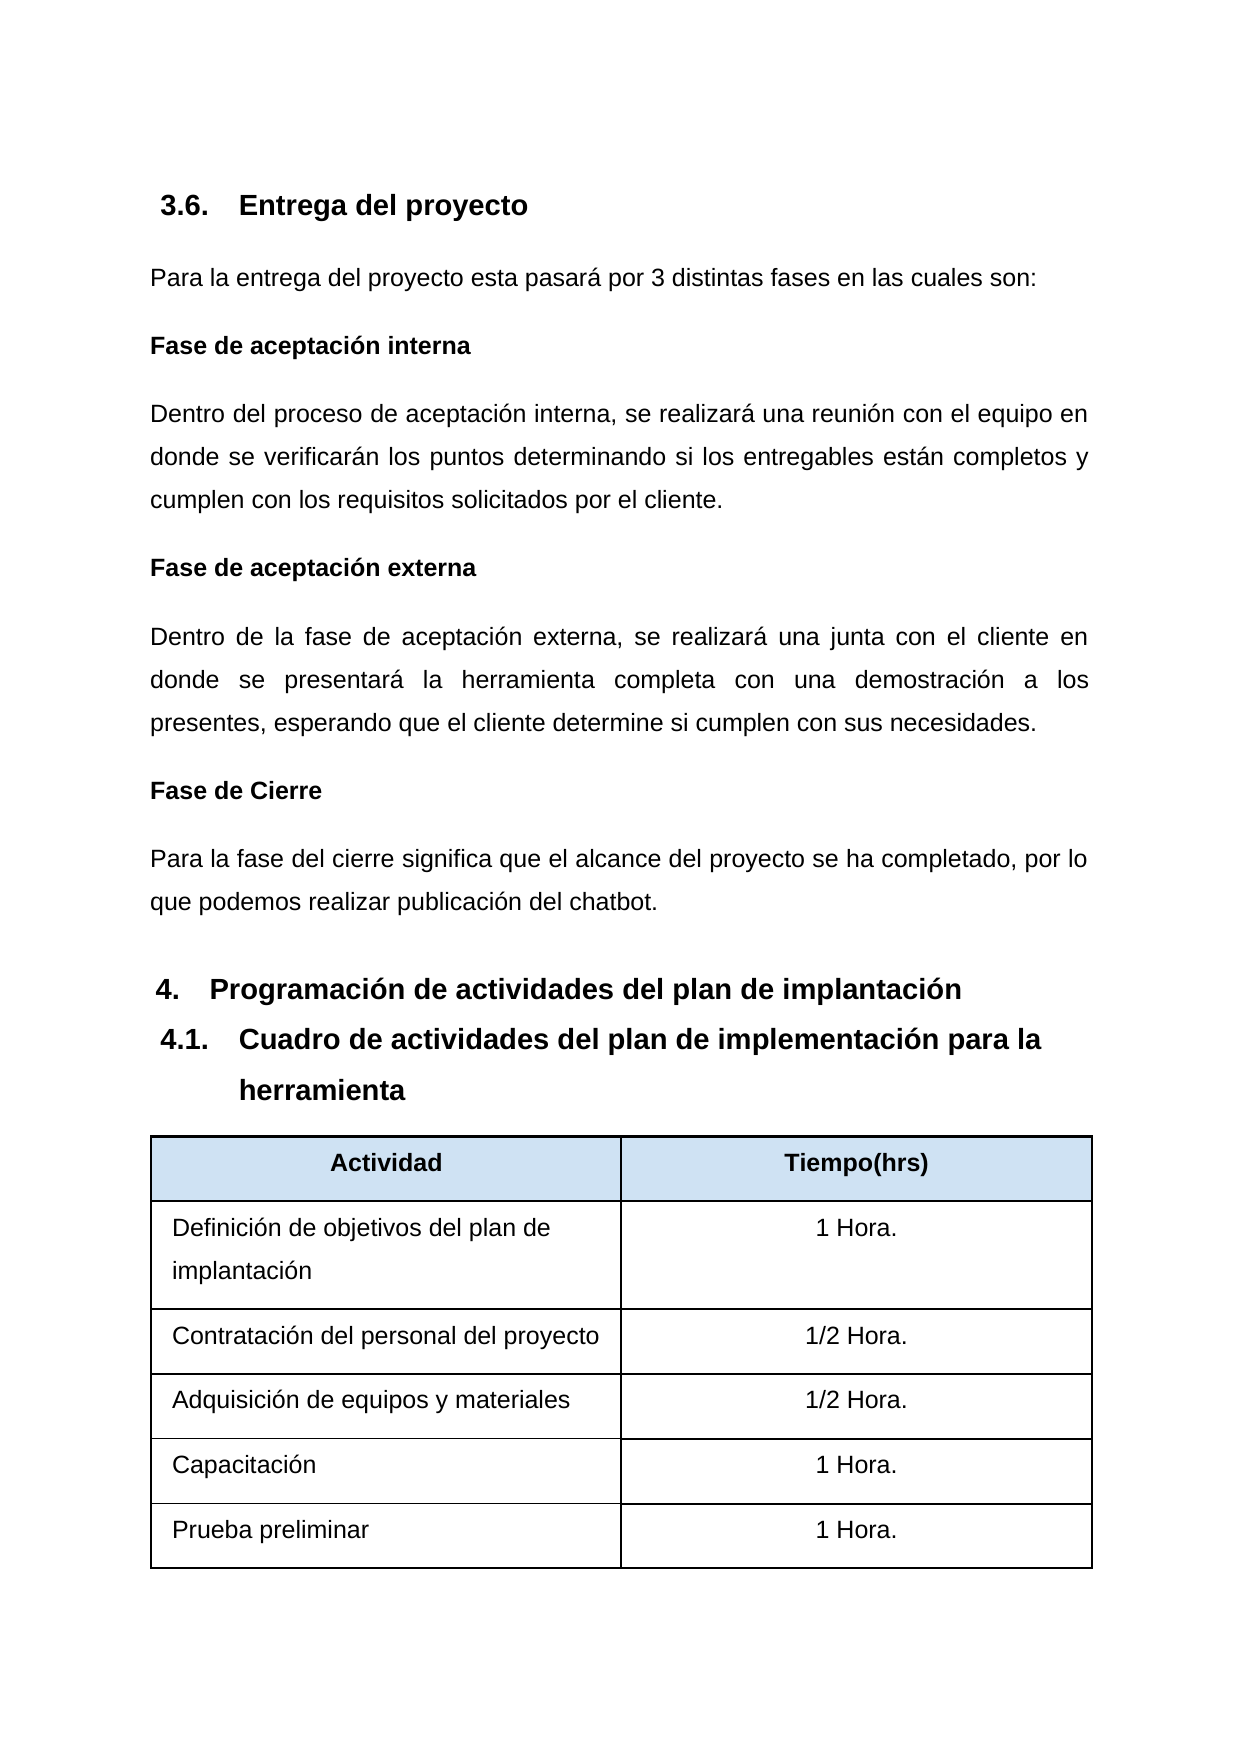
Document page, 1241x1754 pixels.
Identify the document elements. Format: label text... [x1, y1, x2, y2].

subtitle Cuadro de actividades del plan de implementación para la herramienta [209, 1022, 1090, 1106]
table_cell 1 Hora. [622, 1202, 1091, 1308]
text Dentro de la fase de aceptación externa, se realizará una junta con el cliente en donde se presentará la herramienta completa con una demostración a los presentes, esperando que el cliente determine si cumplen con sus necesidades. [150, 622, 1090, 737]
table_header Tiempo(hrs) [622, 1138, 1091, 1200]
text Para la fase del cierre significa que el alcance del proyecto se ha completado, por lo que podemos realizar publicación del chatbot. [150, 844, 1090, 916]
table_cell Prueba preliminar [152, 1504, 620, 1567]
subtitle Programación de actividades del plan de implantación [180, 972, 1090, 1006]
text Fase de Cierre [150, 776, 1090, 805]
table_cell Definición de objetivos del plan de implantación [152, 1202, 620, 1308]
table_cell Adquisición de equipos y materiales [152, 1375, 620, 1438]
text Fase de aceptación externa [150, 553, 1090, 582]
text Fase de aceptación interna [150, 331, 1090, 360]
table_cell 1 Hora. [622, 1505, 1091, 1567]
subtitle Entrega del proyecto [209, 187, 1090, 221]
text Para la entrega del proyecto esta pasará por 3 distintas fases en las cuales son: [150, 263, 1090, 292]
table_cell 1 Hora. [622, 1440, 1091, 1502]
table_cell 1/2 Hora. [622, 1310, 1091, 1373]
table_cell Contratación del personal del proyecto [152, 1310, 620, 1373]
table_cell Capacitación [152, 1439, 620, 1502]
table_cell 1/2 Hora. [622, 1375, 1091, 1438]
text Dentro del proceso de aceptación interna, se realizará una reunión con el equipo en donde se verificarán los puntos determinando si los entregables están completos y cumplen con los requisitos solicitados por el cliente. [150, 399, 1090, 514]
table_header Actividad [152, 1138, 620, 1200]
